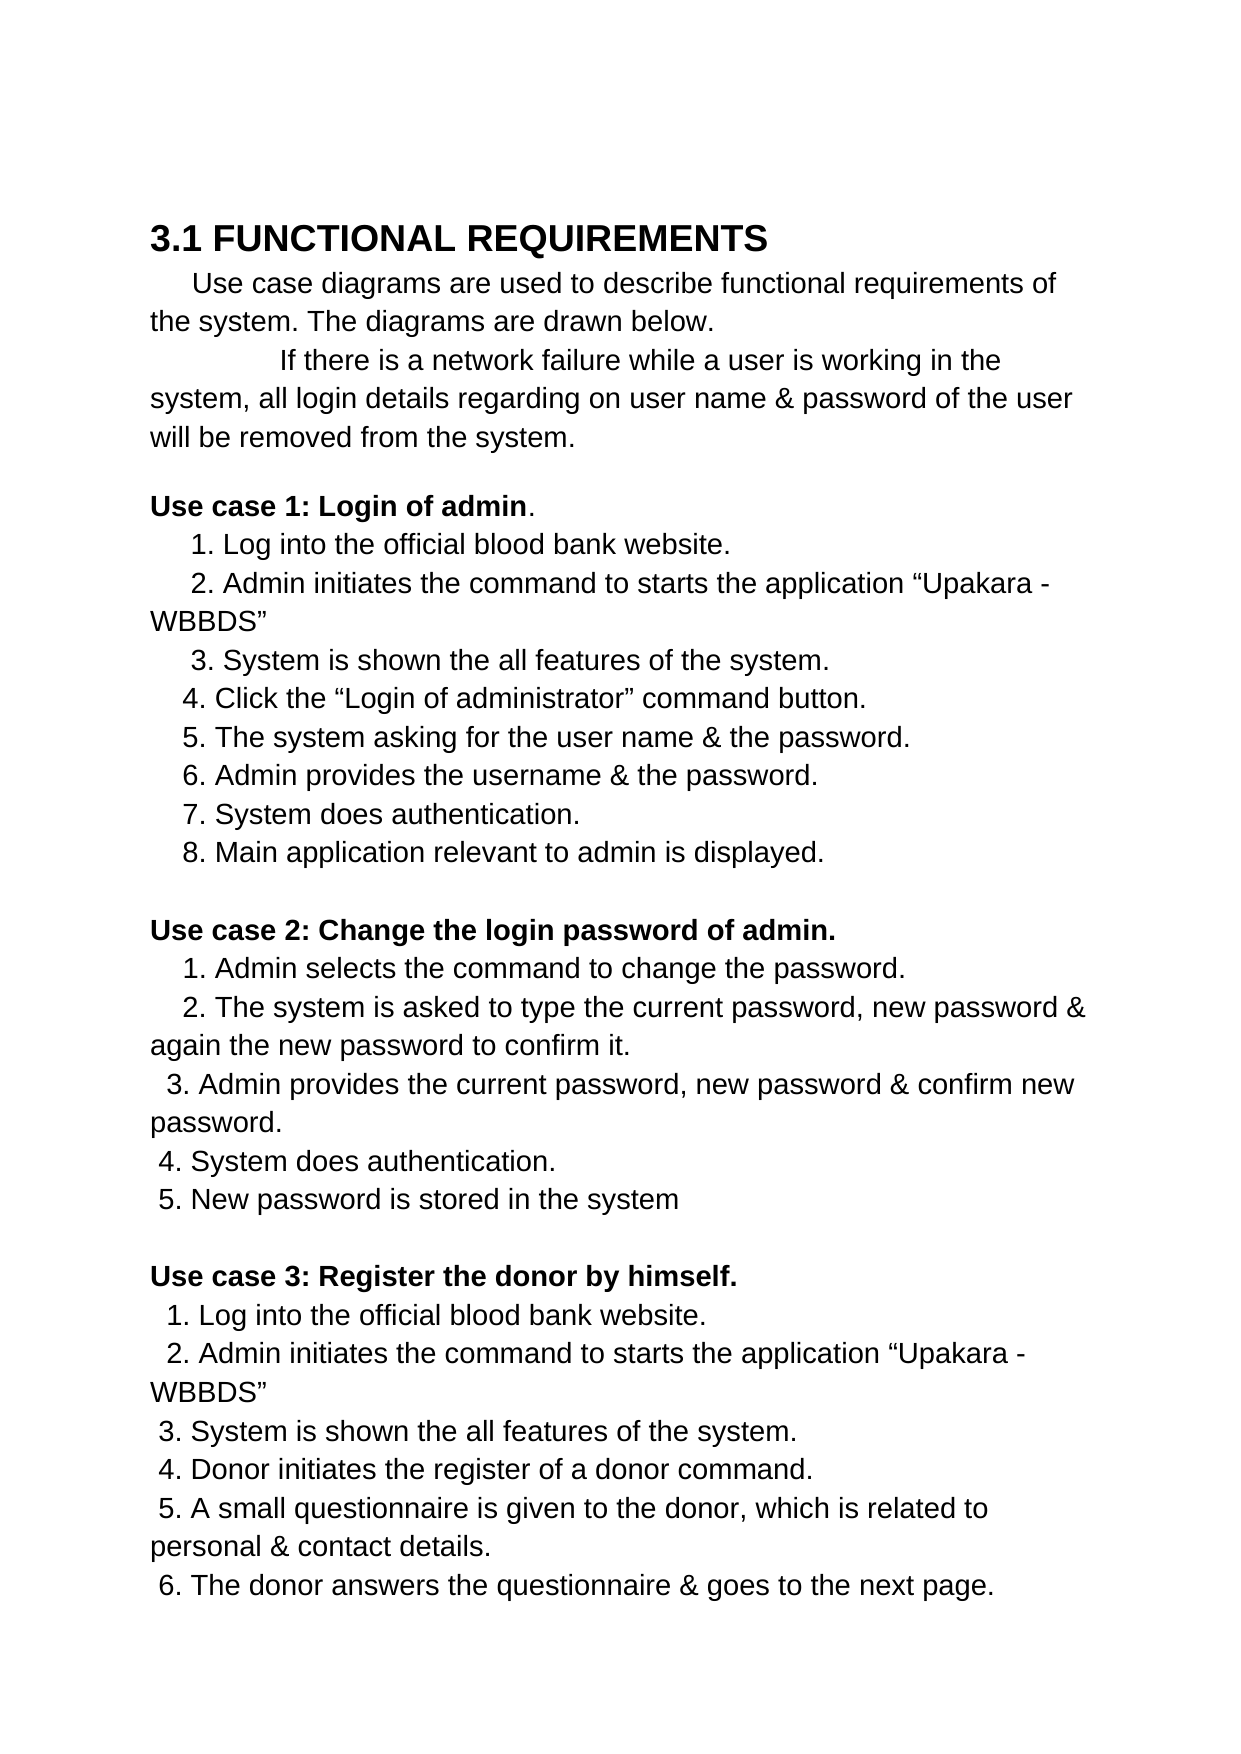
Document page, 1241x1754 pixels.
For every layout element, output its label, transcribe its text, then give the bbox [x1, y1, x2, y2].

text 4. System does authentication. [150, 1144, 1090, 1177]
text 5. A small questionnaire is given to the donor, which is related to personal & contact details. [150, 1491, 1090, 1563]
text 3. Admin provides the current password, new password & confirm new password. [150, 1067, 1090, 1139]
text Use case 1: Login of admin. [150, 488, 1090, 522]
text 6. Admin provides the username & the password. [150, 758, 1090, 792]
text 1. Admin selects the command to change the password. [150, 951, 1090, 984]
text 2. The system is asked to type the current password, new password & again the new password to confirm it. [150, 989, 1090, 1062]
text 6. The donor answers the questionnaire & goes to the next page. [150, 1568, 1090, 1601]
text 4. Click the “Login of administrator” command button. [150, 681, 1090, 715]
text 3. System is shown the all features of the system. [150, 643, 1090, 676]
text Use case diagrams are used to describe functional requirements of the system. The diagrams are drawn below. [150, 266, 1090, 338]
text 3.1 FUNCTIONAL REQUIREMENTS [150, 216, 1090, 259]
text 4. Donor initiates the register of a donor command. [150, 1452, 1090, 1486]
text 2. Admin initiates the command to starts the application “Upakara - WBBDS” [150, 566, 1090, 638]
text 5. New password is stored in the system [150, 1182, 1090, 1216]
text 1. Log into the official blood bank website. [150, 527, 1090, 561]
text 8. Main application relevant to admin is displayed. [150, 835, 1090, 869]
text 1. Log into the official blood bank website. [150, 1298, 1090, 1331]
text Use case 3: Register the donor by himself. [150, 1259, 1090, 1293]
text 7. System does authentication. [150, 797, 1090, 830]
text 3. System is shown the all features of the system. [150, 1413, 1090, 1447]
text 2. Admin initiates the command to starts the application “Upakara - WBBDS” [150, 1336, 1090, 1408]
text 5. The system asking for the user name & the password. [150, 720, 1090, 753]
text If there is a network failure while a user is working in the system, all login details regarding on user name & password of the user will be removed from the system. [150, 343, 1090, 453]
text Use case 2: Change the login password of admin. [150, 912, 1090, 946]
